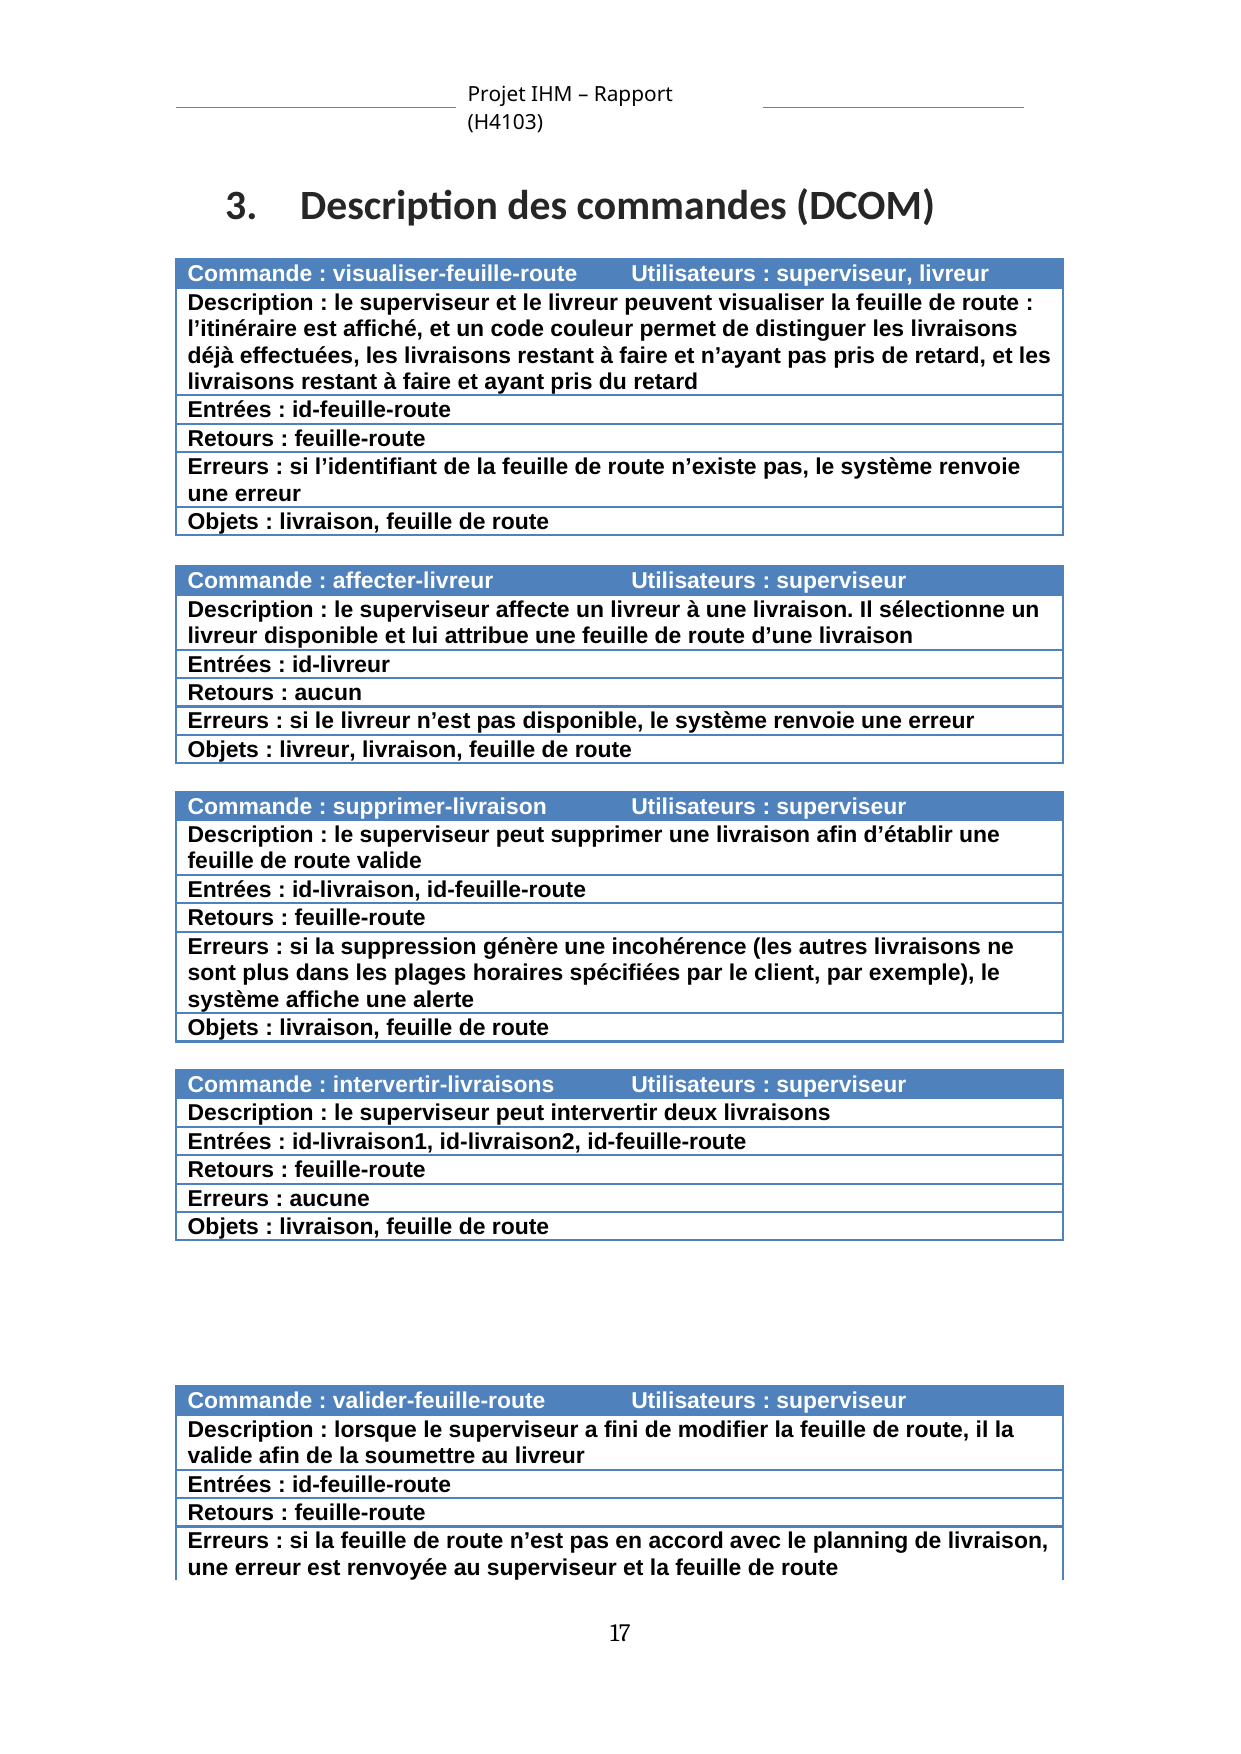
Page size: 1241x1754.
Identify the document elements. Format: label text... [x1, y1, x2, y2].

table_cell Erreurs : aucune [177, 1185, 1062, 1211]
table_header Commande : visualiser-feuille-route [177, 260, 620, 287]
table_header Utilisateurs : superviseur [620, 567, 1062, 594]
table_cell Retours : feuille-route [177, 425, 1062, 451]
table_header Utilisateurs : superviseur [620, 1071, 1062, 1097]
table_header Utilisateurs : superviseur [620, 793, 1062, 819]
table_cell Description : lorsque le superviseur a fini de modifier la feuille de route, il la valide afin de la soumettre au livreur [177, 1416, 1062, 1468]
table_cell Objets : livreur, livraison, feuille de route [177, 736, 1062, 762]
table_cell Entrées : id-feuille-route [177, 396, 1062, 423]
table_header Utilisateurs : superviseur, livreur [620, 260, 1062, 287]
table_cell Retours : aucun [177, 679, 1062, 705]
table_cell Objets : livraison, feuille de route [177, 508, 1062, 534]
table_cell Objets : livraison, feuille de route [177, 1014, 1062, 1040]
table_cell Description : le superviseur et le livreur peuvent visualiser la feuille de route : l’itinéraire est affiché, et un code couleur permet de distinguer les livraisons déjà effectuées, les livraisons restant à faire et n’ayant pas pris de retard, et les livraisons restant à faire et ayant pris du retard [177, 289, 1062, 394]
table_cell Description : le superviseur peut intervertir deux livraisons [177, 1099, 1062, 1126]
table_cell Erreurs : si l’identifiant de la feuille de route n’existe pas, le système renvoie une erreur [177, 453, 1062, 506]
table_cell Description : le superviseur affecte un livreur à une livraison. Il sélectionne un livreur disponible et lui attribue une feuille de route d’une livraison [177, 596, 1062, 648]
table_cell Erreurs : si la suppression génère une incohérence (les autres livraisons ne sont plus dans les plages horaires spécifiées par le client, par exemple), le système affiche une alerte [177, 933, 1062, 1012]
table_cell Objets : livraison, feuille de route [177, 1213, 1062, 1239]
table_cell Retours : feuille-route [177, 1156, 1062, 1182]
table_header Commande : intervertir-livraisons [177, 1071, 620, 1097]
table_header Commande : affecter-livreur [177, 567, 620, 594]
table_cell Description : le superviseur peut supprimer une livraison afin d’établir une feuille de route valide [177, 821, 1062, 874]
table_cell Entrées : id-feuille-route [177, 1471, 1062, 1497]
subtitle Description des commandes (DCOM) [225, 179, 1053, 229]
table_cell Entrées : id-livraison1, id-livraison2, id-feuille-route [177, 1128, 1062, 1154]
table_cell Erreurs : si le livreur n’est pas disponible, le système renvoie une erreur [177, 708, 1062, 734]
table_cell Retours : feuille-route [177, 1499, 1062, 1525]
table_header Utilisateurs : superviseur [620, 1387, 1062, 1414]
table_cell Entrées : id-livraison, id-feuille-route [177, 876, 1062, 902]
table_cell Entrées : id-livreur [177, 651, 1062, 677]
table_cell Retours : feuille-route [177, 904, 1062, 931]
table_header Commande : valider-feuille-route [177, 1387, 620, 1414]
table_header Commande : supprimer-livraison [177, 793, 620, 819]
